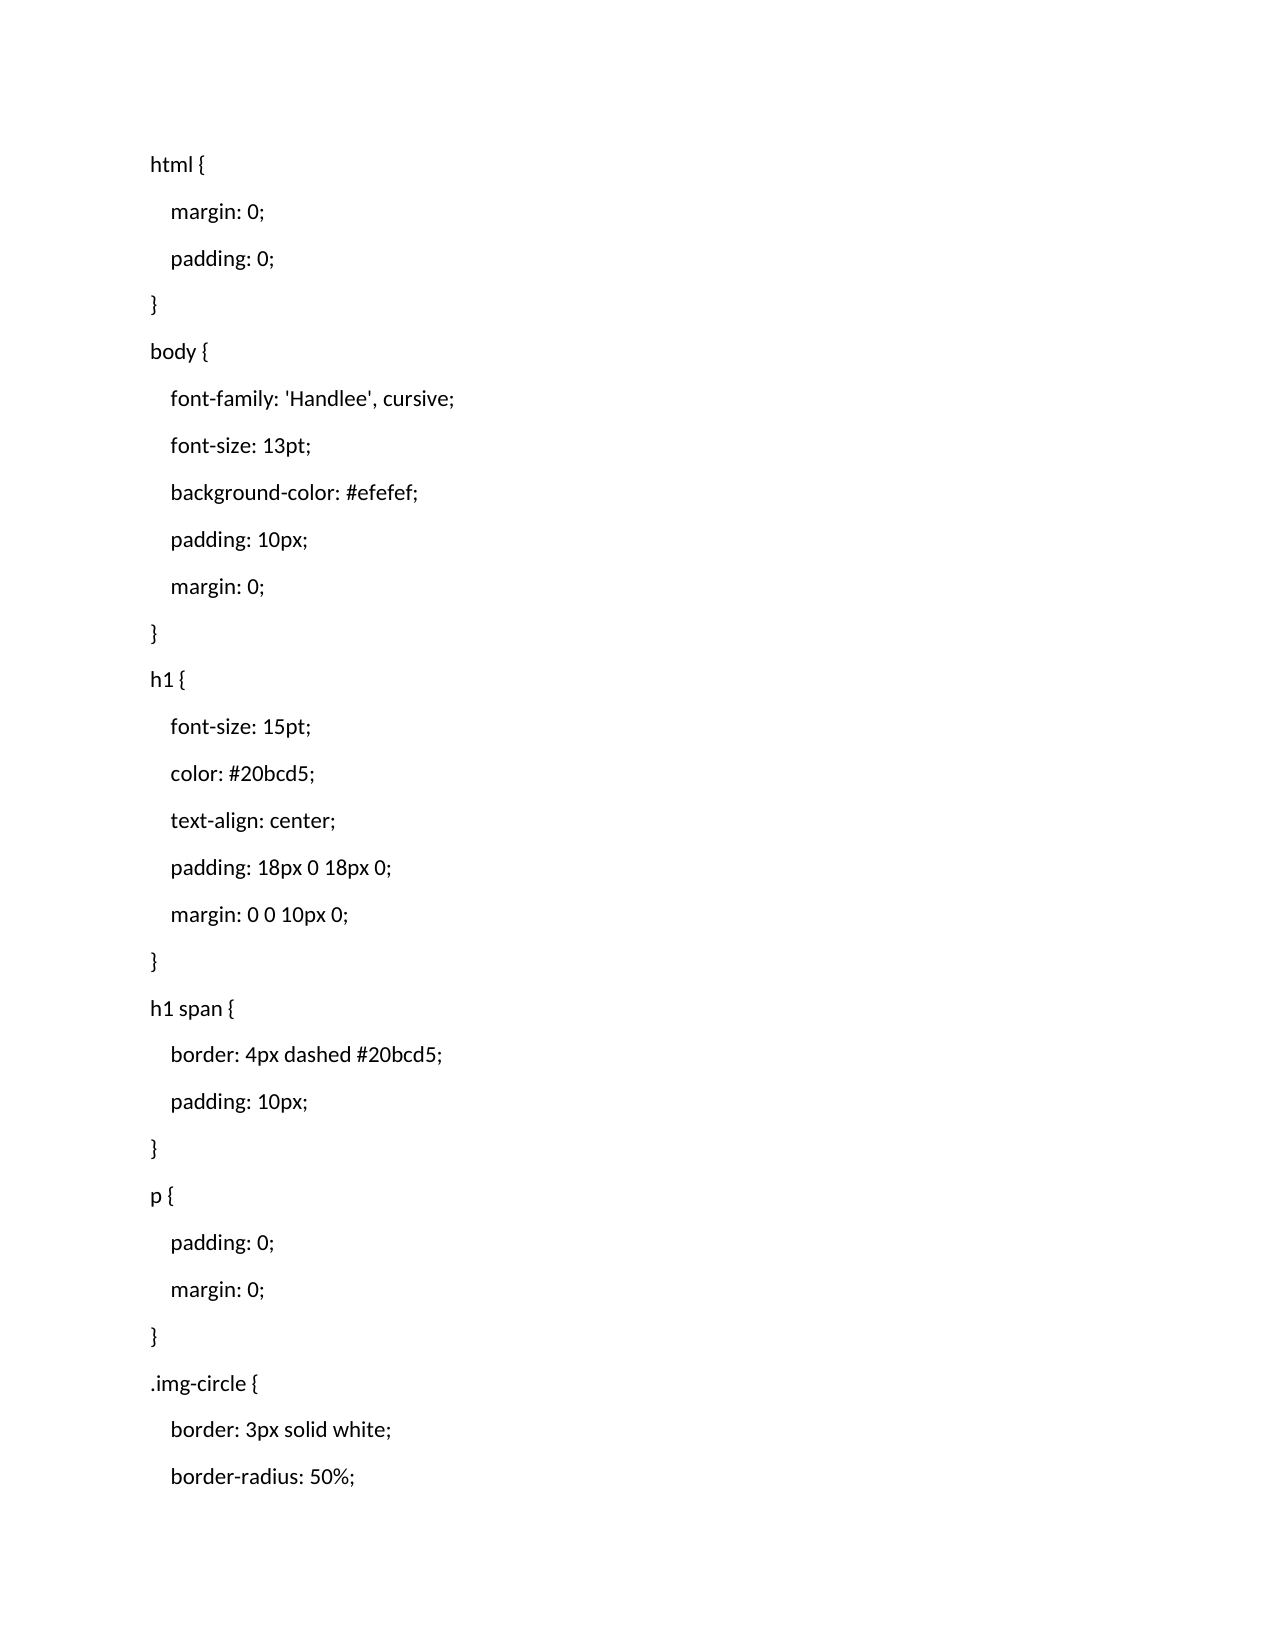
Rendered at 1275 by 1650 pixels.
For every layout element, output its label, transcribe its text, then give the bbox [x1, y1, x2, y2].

text padding: 10px; [150, 525, 1125, 553]
text text-align: center; [150, 806, 1125, 834]
text border: 3px solid white; [150, 1416, 1125, 1444]
text padding: 10px; [150, 1087, 1125, 1116]
text padding: 0; [150, 244, 1125, 272]
text border-radius: 50%; [150, 1462, 1125, 1491]
text padding: 18px 0 18px 0; [150, 853, 1125, 881]
text margin: 0; [150, 572, 1125, 600]
text font-size: 13pt; [150, 431, 1125, 459]
text .img-circle { [150, 1369, 1125, 1397]
text margin: 0; [150, 197, 1125, 225]
text font-size: 15pt; [150, 712, 1125, 741]
text html { [150, 150, 1125, 178]
text h1 span { [150, 994, 1125, 1022]
text } [150, 1322, 1125, 1350]
text margin: 0 0 10px 0; [150, 900, 1125, 928]
text border: 4px dashed #20bcd5; [150, 1041, 1125, 1069]
text padding: 0; [150, 1228, 1125, 1256]
text } [150, 291, 1125, 319]
text p { [150, 1181, 1125, 1209]
text background-color: #efefef; [150, 478, 1125, 506]
text font-family: 'Handlee', cursive; [150, 384, 1125, 412]
text } [150, 1134, 1125, 1162]
text color: #20bcd5; [150, 759, 1125, 787]
text h1 { [150, 666, 1125, 694]
text body { [150, 337, 1125, 366]
text } [150, 947, 1125, 975]
text } [150, 619, 1125, 647]
text margin: 0; [150, 1275, 1125, 1303]
